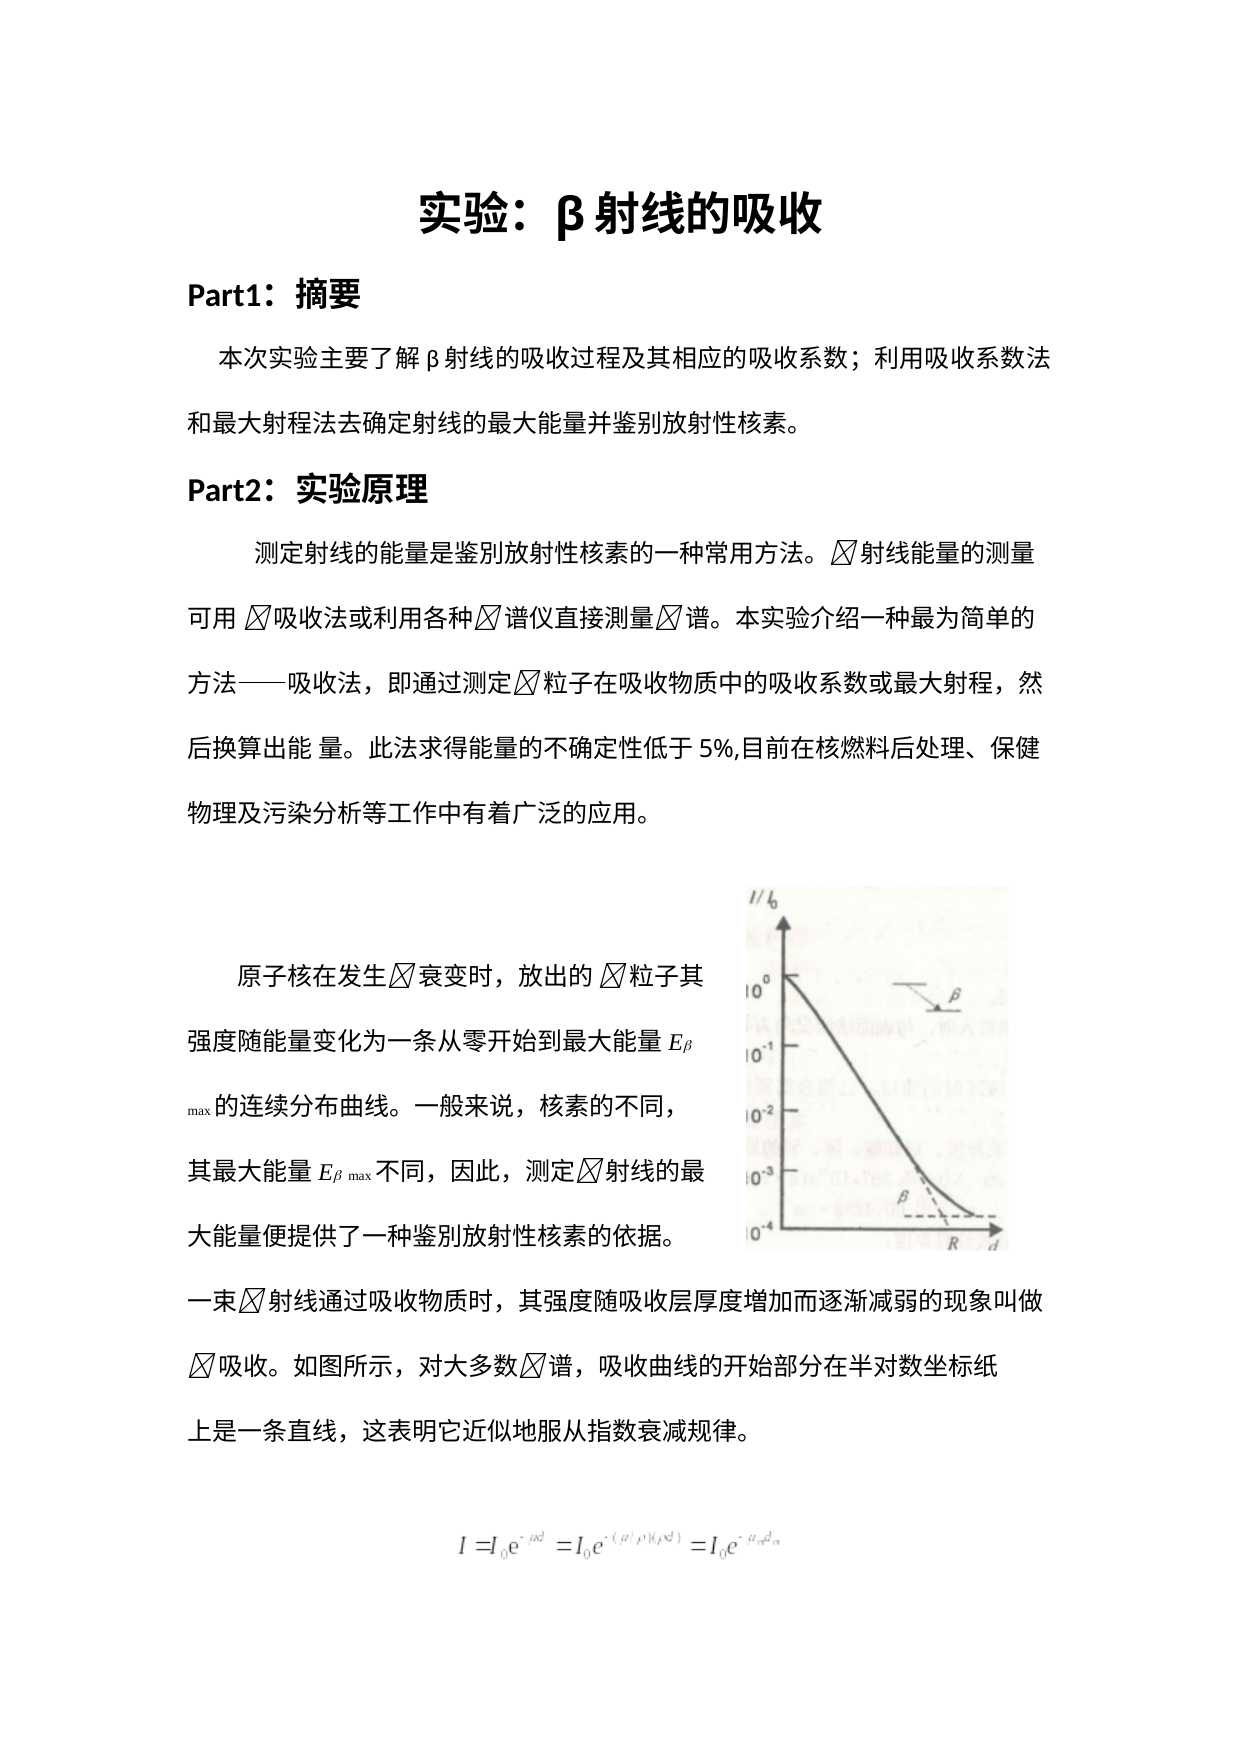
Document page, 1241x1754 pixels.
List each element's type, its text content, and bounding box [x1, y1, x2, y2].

text 实验：β射线的吸收 [187, 162, 1053, 259]
text 上是一条直线，这表明它近似地服从指数衰减规律。 [187, 1397, 1053, 1462]
text 本次实验主要了解β射线的吸收过程及其相应的吸收系数；利用吸收系数法和最大射程法去确定射线的最大能量并鉴别放射性核素。 [187, 324, 1053, 454]
picture [745, 886, 1015, 1257]
text 测定射线的能量是鉴別放射性核素的一种常用方法。 射线能量的测量可用  吸收法或利用各种 谱仪直接測量 谱。本实验介绍一种最为简单的方法——吸收法，即通过测定 粒子在吸收物质中的吸收系数或最大射程，然后换算出能 量。此法求得能量的不确定性低于 5%,目前在核燃料后处理、保健物理及污染分析等工作中有着广泛的应用。 [187, 519, 1053, 844]
text Part2：实验原理 [187, 454, 1053, 519]
text Part1：摘要 [187, 259, 1053, 324]
text 一束 射线通过吸收物质时，其强度随吸收层厚度増加而逐渐减弱的现象叫做 吸收。如图所示，对大多数 谱，吸收曲线的开始部分在半对数坐标纸 [187, 1267, 1053, 1397]
